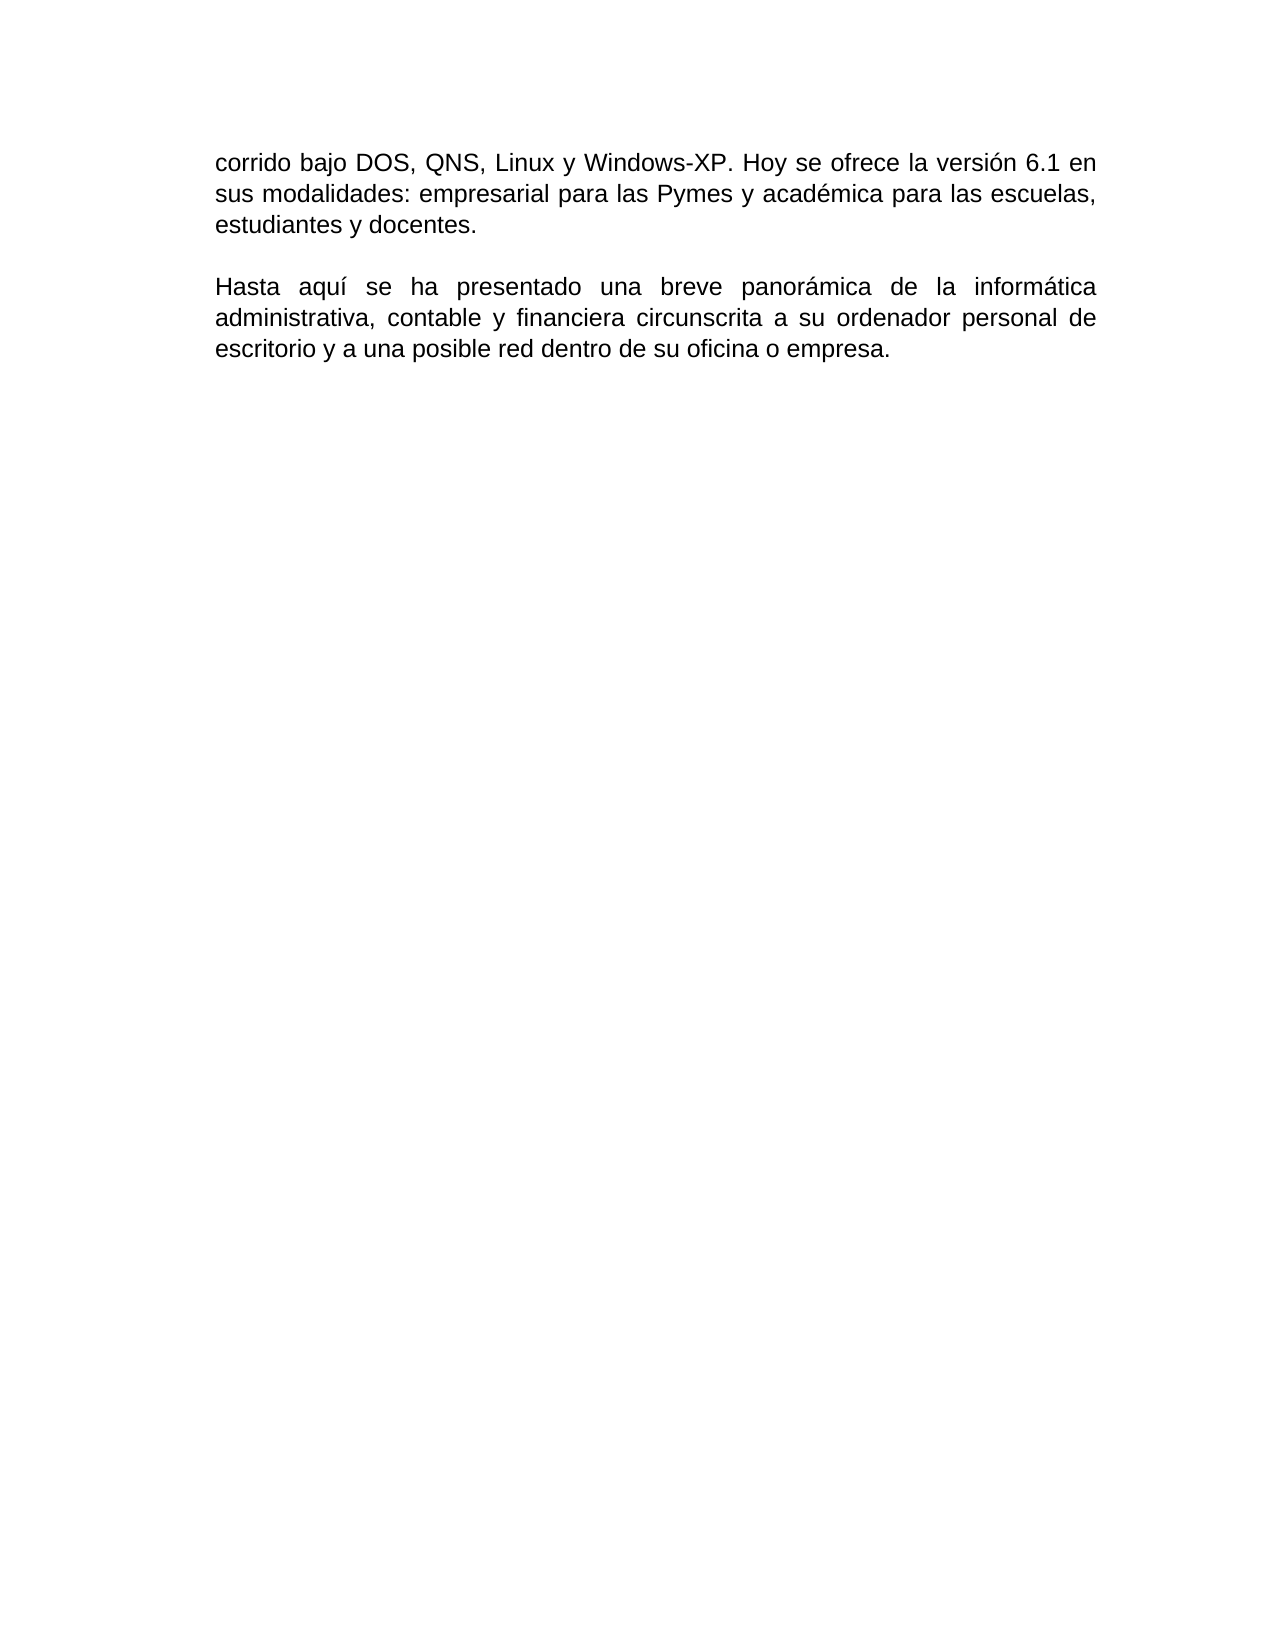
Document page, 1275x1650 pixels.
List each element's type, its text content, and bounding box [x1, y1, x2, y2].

list Hasta aquí se ha presentado una breve panorámica de la informática administrativa, contable y financiera circunscrita a su ordenador personal de escritorio y a una posible red dentro de su oficina o empresa. [215, 272, 1098, 363]
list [177, 148, 1098, 238]
